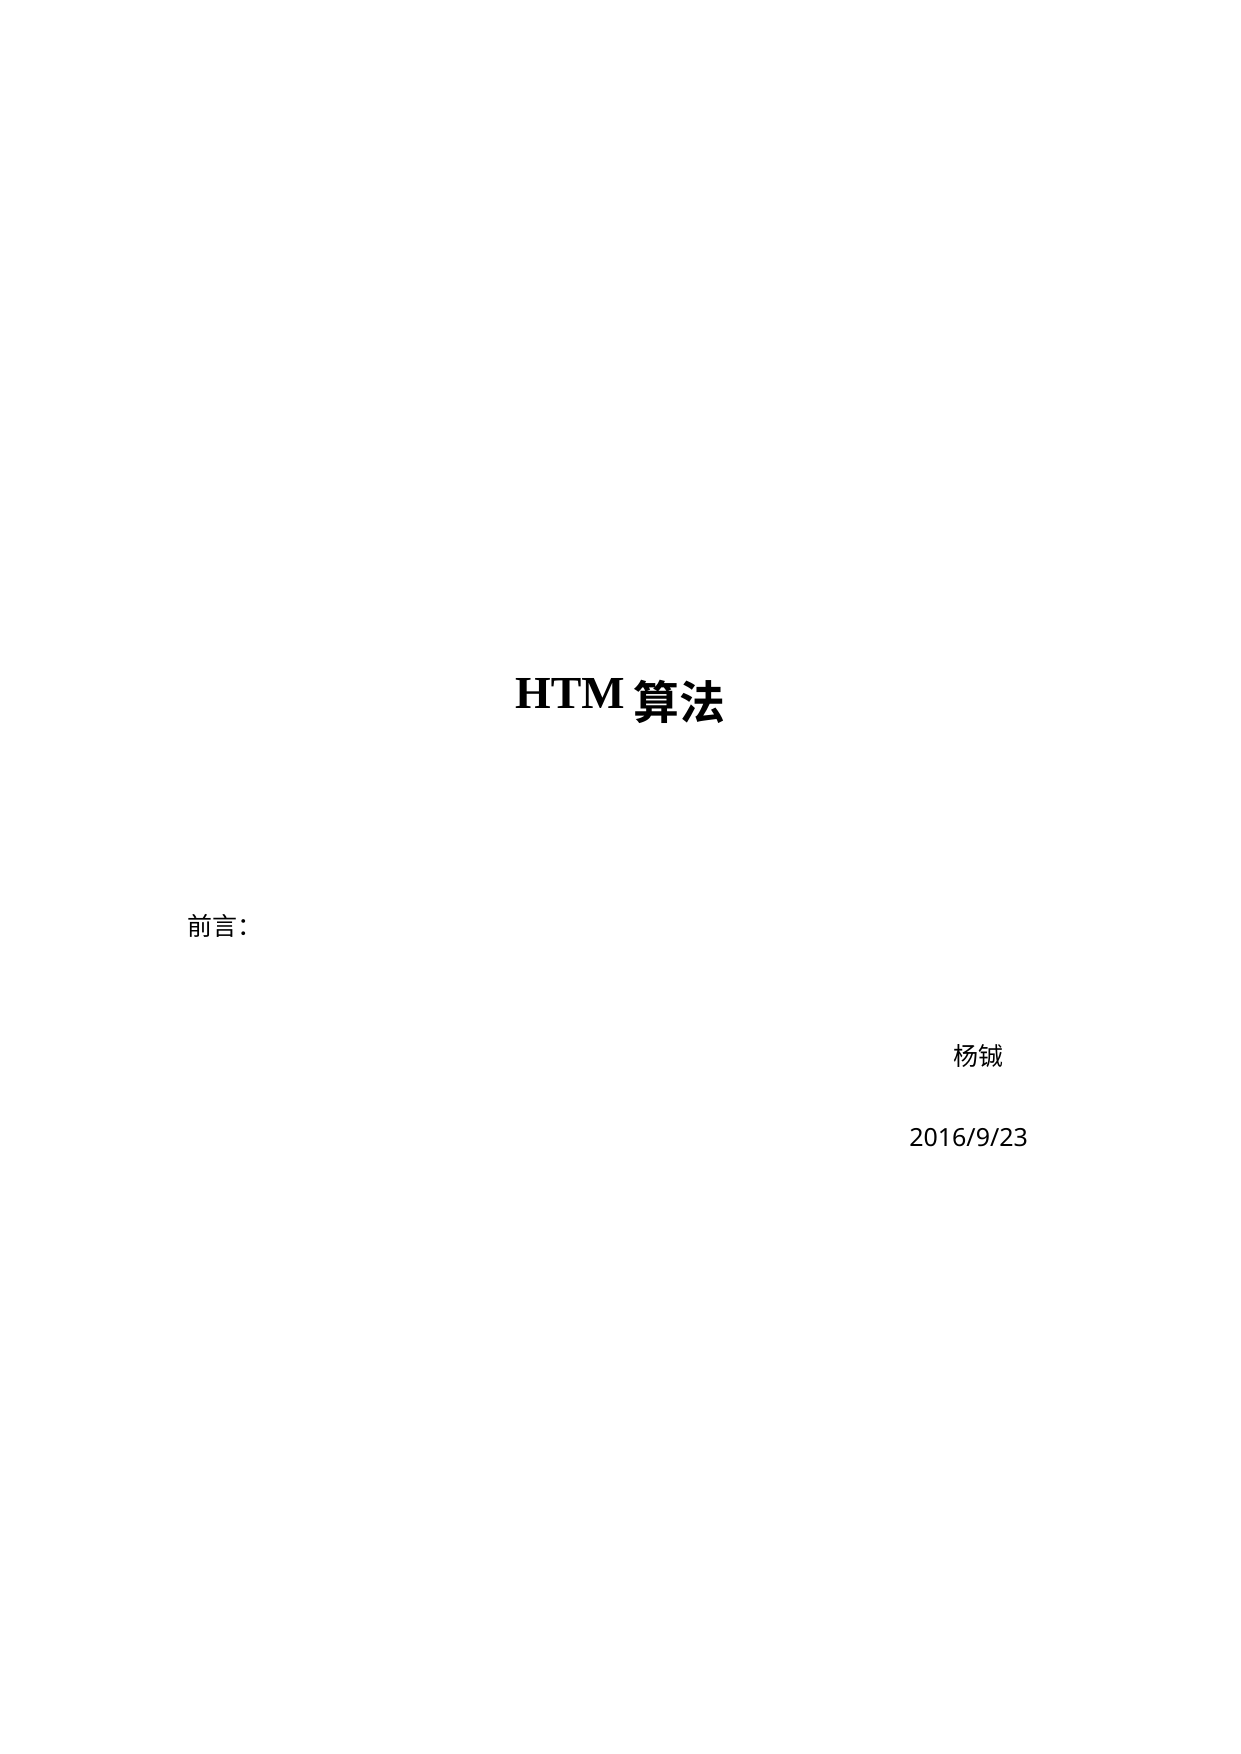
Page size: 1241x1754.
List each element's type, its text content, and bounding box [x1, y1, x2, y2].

text 2016/9/23 [237, 1105, 1028, 1170]
list 杨铖 [275, 1022, 1003, 1087]
text 前言： [187, 892, 1053, 957]
subtitle HTM算法 [187, 666, 1053, 764]
